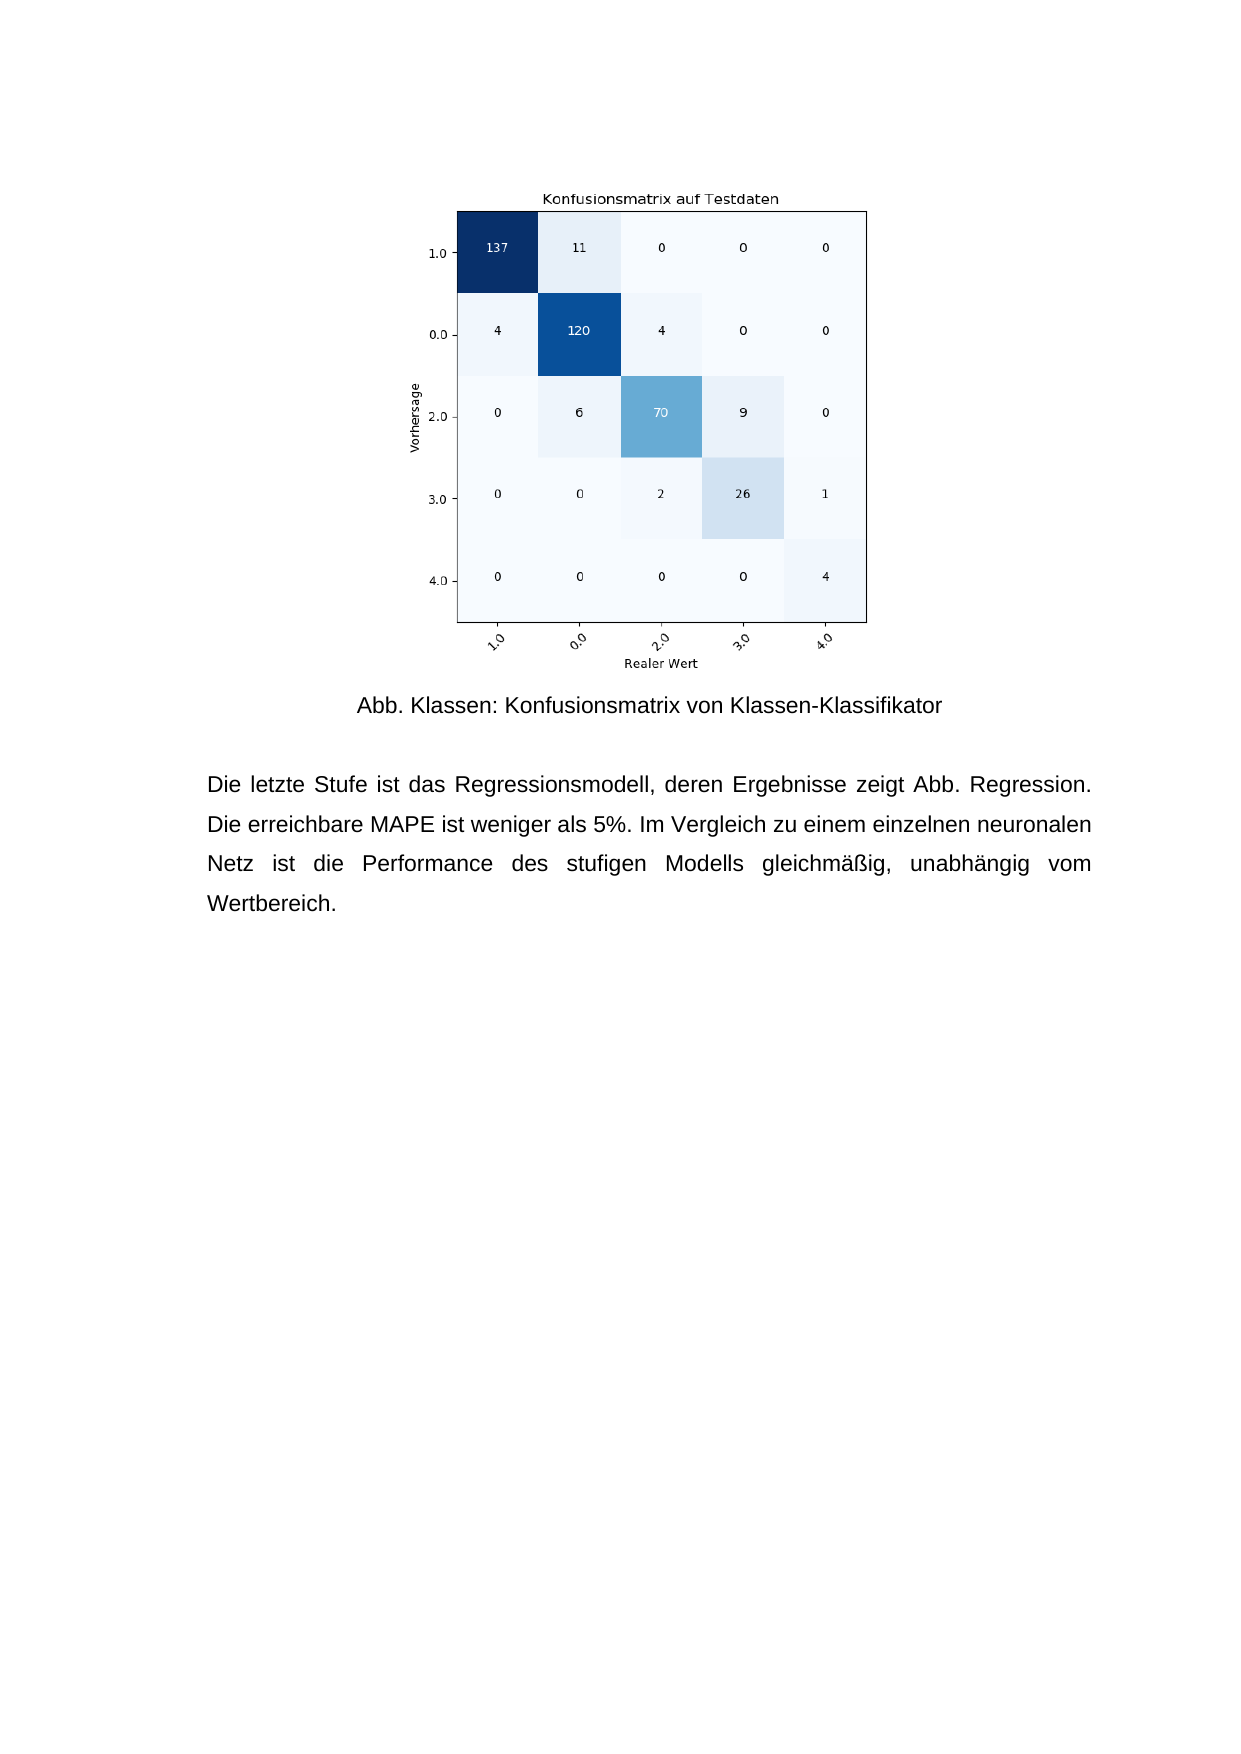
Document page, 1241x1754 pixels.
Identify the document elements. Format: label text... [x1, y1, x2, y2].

text Abb. Klassen: Konfusionsmatrix von Klassen-Klassifikator [207, 692, 1092, 719]
text Die letzte Stufe ist das Regressionsmodell, deren Ergebnisse zeigt Abb. Regression. Die erreichbare MAPE ist weniger als 5%. Im Vergleich zu einem einzelnen neuronalen Netz ist die Performance des stufigen Modells gleichmäßig, unabhängig vom Wertbereich. [207, 771, 1092, 916]
picture [206, 147, 1093, 680]
